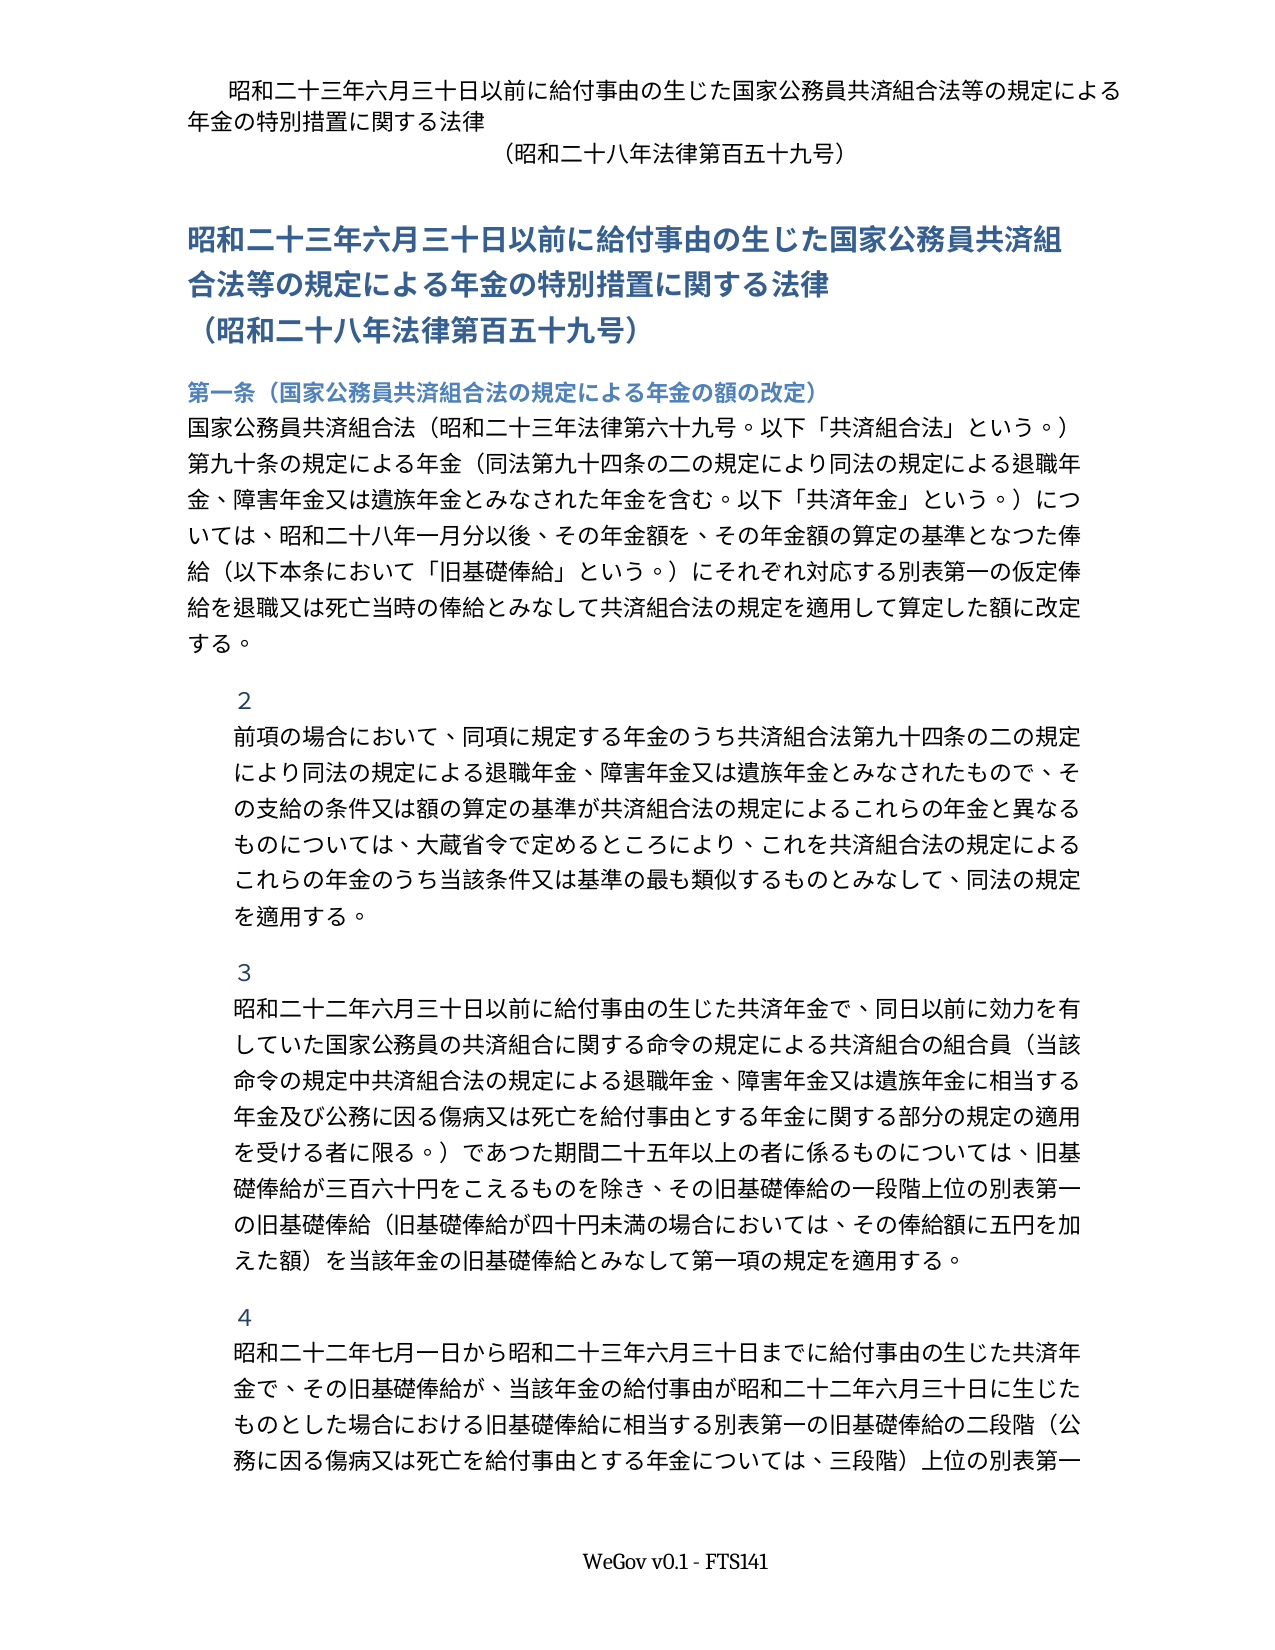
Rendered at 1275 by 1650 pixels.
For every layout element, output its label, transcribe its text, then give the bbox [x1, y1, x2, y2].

subtitle 昭和二十三年六月三十日以前に給付事由の生じた国家公務員共済組合法等の規定による年金の特別措置に関する法律 （昭和二十八年法律第百五十九号） [187, 219, 1087, 350]
text 国家公務員共済組合法（昭和二十三年法律第六十九号。以下「共済組合法」という。）第九十条の規定による年金（同法第九十四条の二の規定により同法の規定による退職年金、障害年金又は遺族年金とみなされた年金を含む。以下「共済年金」という。）については、昭和二十八年一月分以後、その年金額を、その年金額の算定の基準となつた俸給（以下本条において「旧基礎俸給」という。）にそれぞれ対応する別表第一の仮定俸給を退職又は死亡当時の俸給とみなして共済組合法の規定を適用して算定した額に改定する。 [187, 412, 1087, 659]
text 前項の場合において、同項に規定する年金のうち共済組合法第九十四条の二の規定により同法の規定による退職年金、障害年金又は遺族年金とみなされたもので、その支給の条件又は額の算定の基準が共済組合法の規定によるこれらの年金と異なるものについては、大蔵省令で定めるところにより、これを共済組合法の規定によるこれらの年金のうち当該条件又は基準の最も類似するものとみなして、同法の規定を適用する。 [233, 721, 1087, 932]
subtitle ２ [233, 685, 1087, 716]
text 昭和二十二年六月三十日以前に給付事由の生じた共済年金で、同日以前に効力を有していた国家公務員の共済組合に関する命令の規定による共済組合の組合員（当該命令の規定中共済組合法の規定による退職年金、障害年金又は遺族年金に相当する年金及び公務に因る傷病又は死亡を給付事由とする年金に関する部分の規定の適用を受ける者に限る。）であつた期間二十五年以上の者に係るものについては、旧基礎俸給が三百六十円をこえるものを除き、その旧基礎俸給の一段階上位の別表第一の旧基礎俸給（旧基礎俸給が四十円未満の場合においては、その俸給額に五円を加えた額）を当該年金の旧基礎俸給とみなして第一項の規定を適用する。 [233, 993, 1087, 1276]
subtitle 第一条（国家公務員共済組合法の規定による年金の額の改定） [187, 376, 1087, 408]
subtitle ３ [233, 957, 1087, 988]
subtitle ４ [233, 1301, 1087, 1333]
